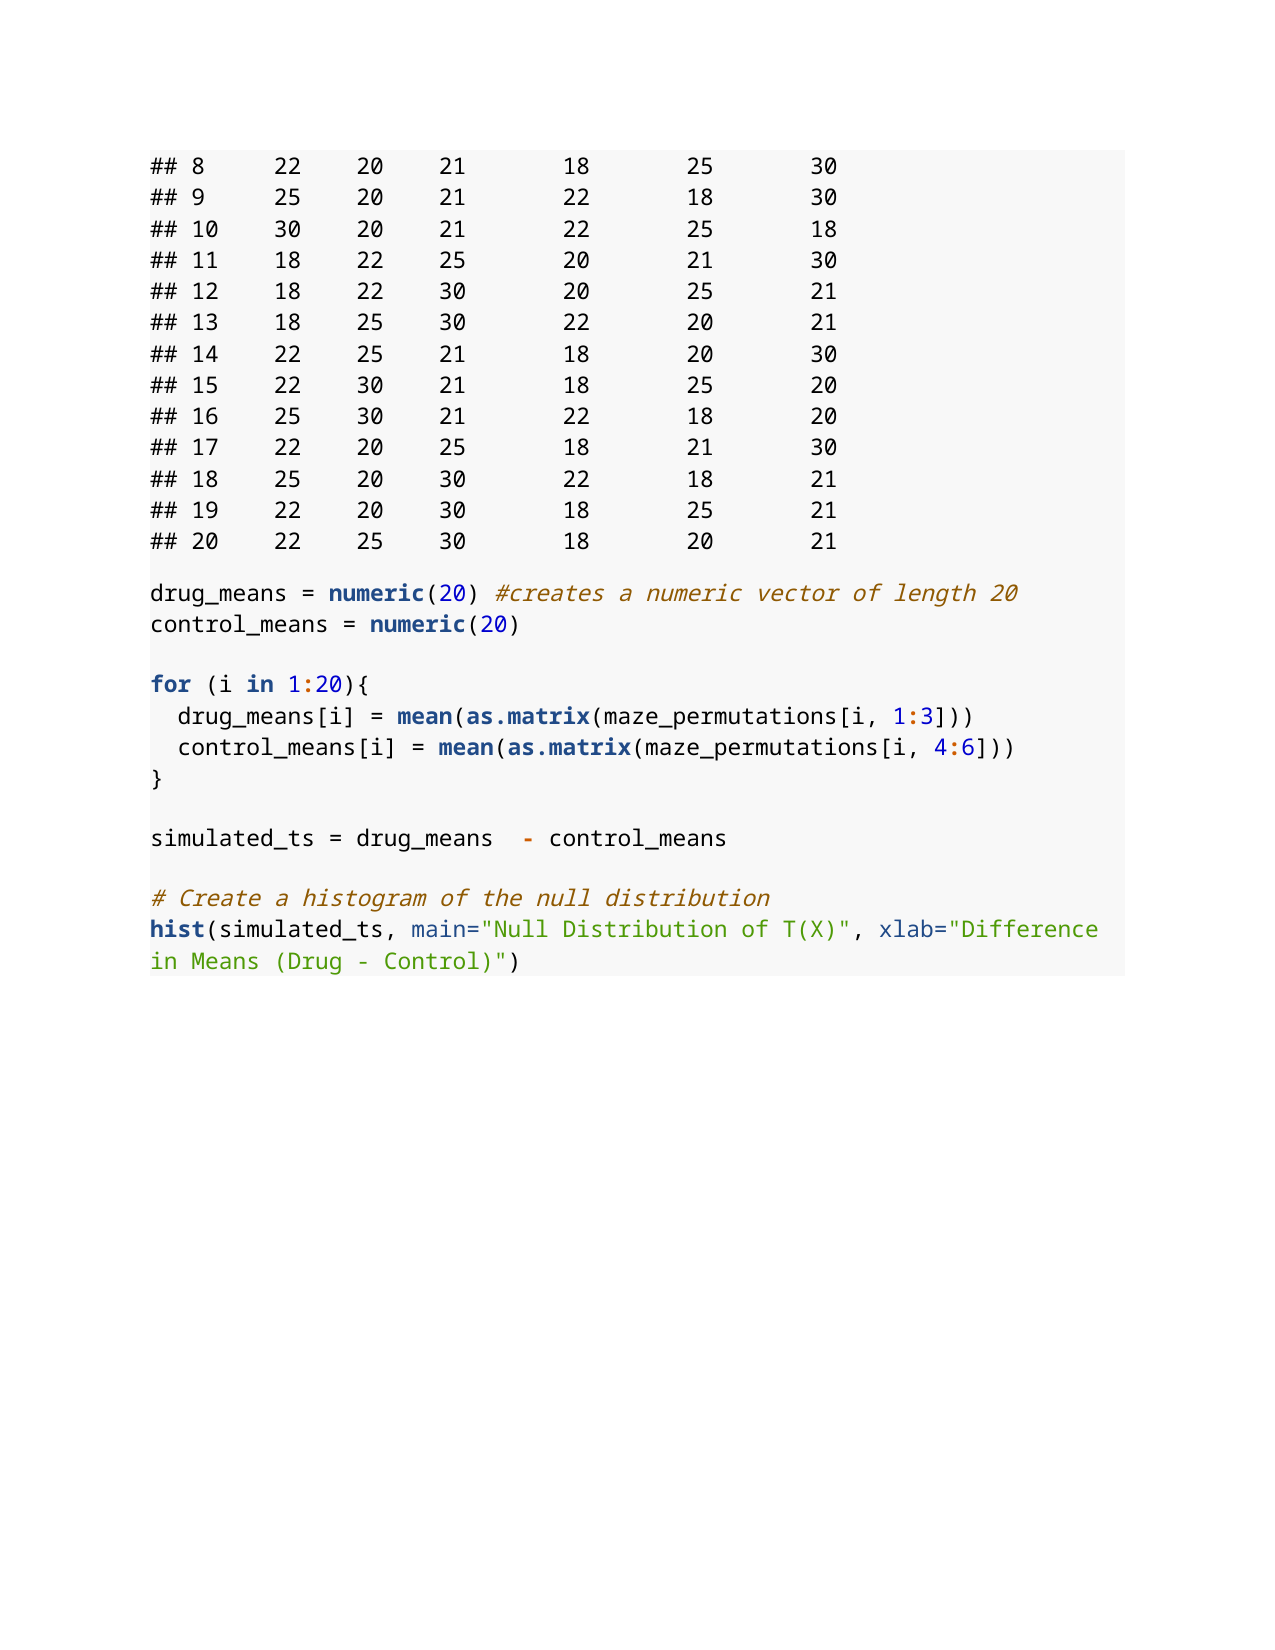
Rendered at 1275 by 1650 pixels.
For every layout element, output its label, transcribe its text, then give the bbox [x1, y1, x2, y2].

text drug_means = numeric(20) #creates a numeric vector of length 20 control_means = numeric(20) for (i in 1:20){ drug_means[i] = mean(as.matrix(maze_permutations[i, 1:3])) control_means[i] = mean(as.matrix(maze_permutations[i, 4:6])) } simulated_ts = drug_means - control_means # Create a histogram of the null distribution hist(simulated_ts, main="Null Distribution of T(X)", xlab="Difference in Means (Drug - Control)") [150, 577, 1125, 976]
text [150, 150, 1125, 556]
